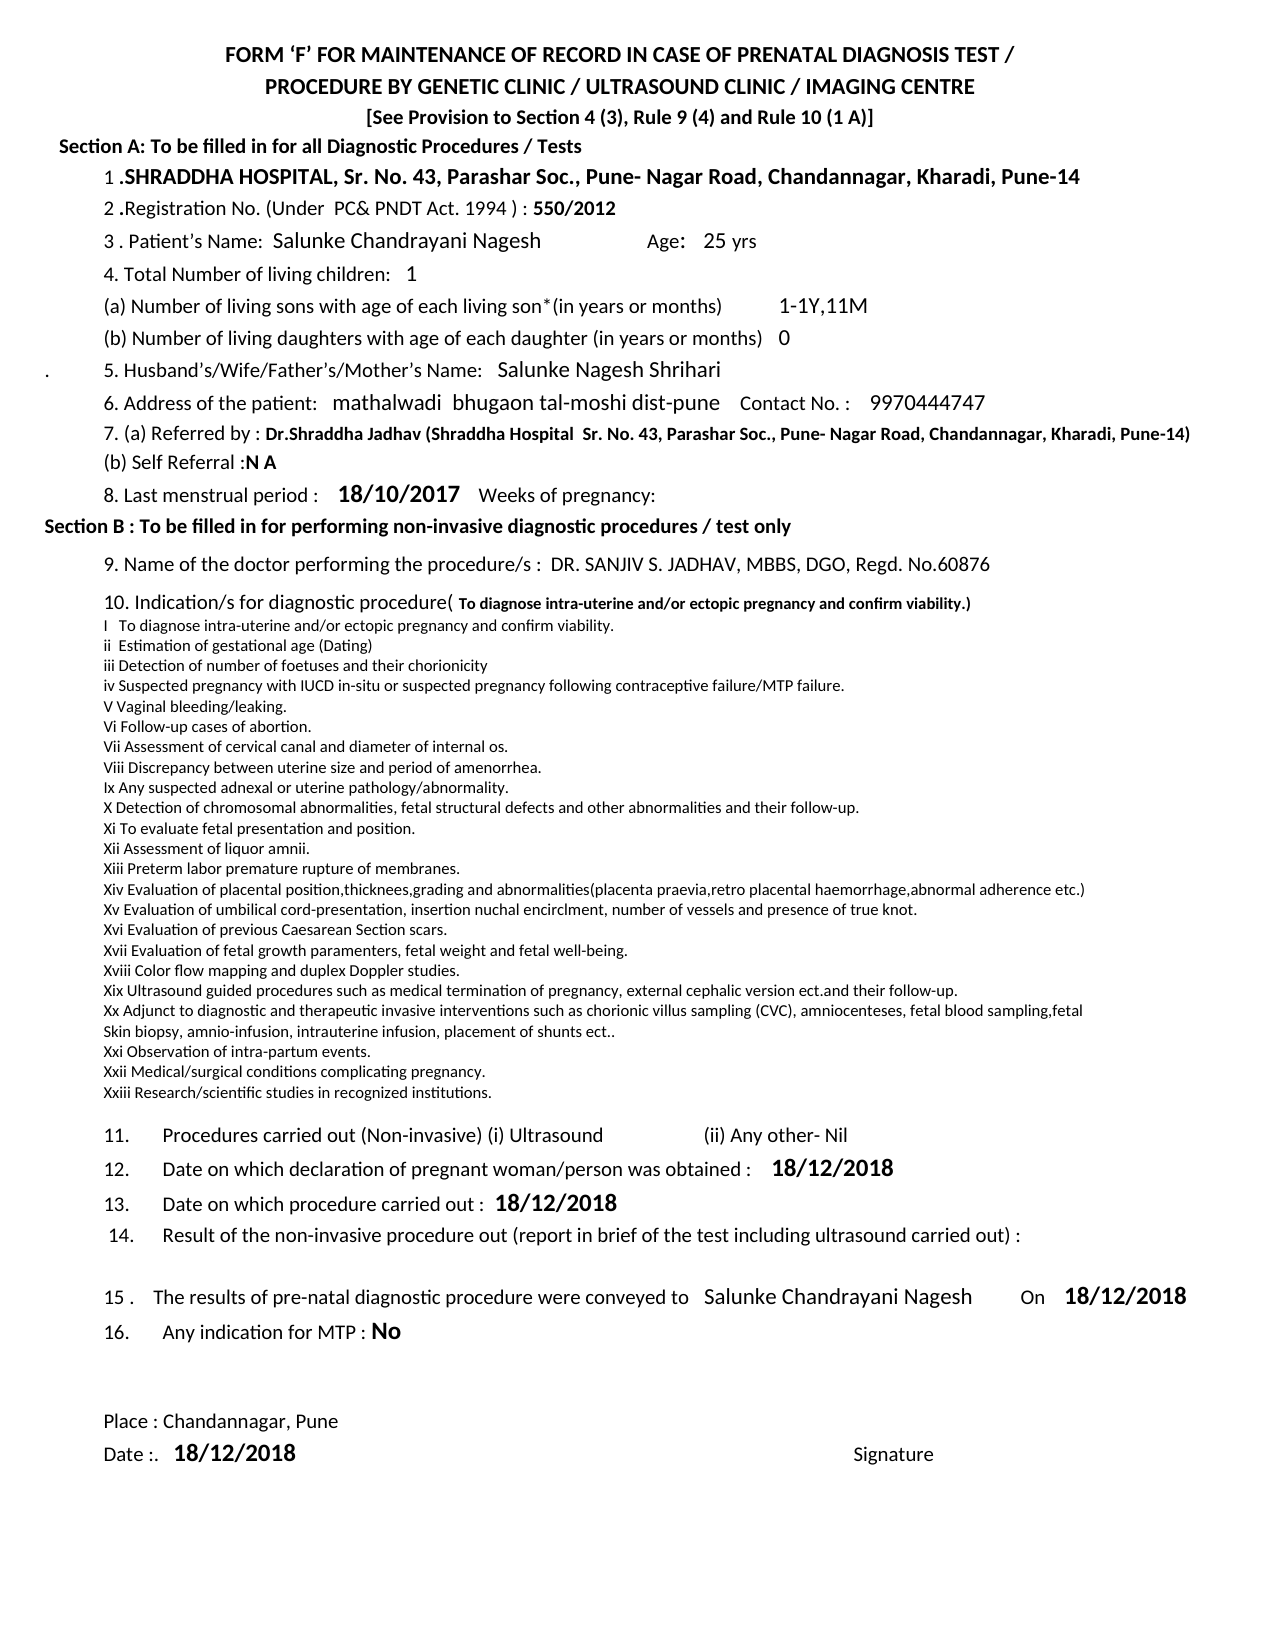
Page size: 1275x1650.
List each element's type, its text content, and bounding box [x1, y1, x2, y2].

text Xviii Color flow mapping and duplex Doppler studies. [0, 960, 1275, 980]
text 8. Last menstrual period : Weeks of pregnancy: [44, 478, 1255, 509]
text Xiii Preterm labor premature rupture of membranes. [0, 858, 1196, 879]
text Xix Ultrasound guided procedures such as medical termination of pregnancy, external cephalic version ect.and their follow-up. [0, 980, 1275, 1001]
text Xiv Evaluation of placental position,thicknees,grading and abnormalities(placenta praevia,retro placental haemorrhage,abnormal adherence etc.) [0, 879, 1275, 899]
text . 5. Husband’s/Wife/Father’s/Mother’s Name: [44, 355, 1255, 383]
text 4. Total Number of living children: [44, 259, 1196, 287]
text Xi To evaluate fetal presentation and position. [0, 818, 1196, 838]
text 12. Date on which declaration of pregnant woman/person was obtained : [0, 1152, 1275, 1182]
text FORM ‘F’ FOR MAINTENANCE OF RECORD IN CASE OF PRENATAL DIAGNOSIS TEST / [44, 40, 1196, 68]
text Vi Follow-up cases of abortion. [0, 716, 1196, 737]
text Xv Evaluation of umbilical cord-presentation, insertion nuchal encirclment, number of vessels and presence of true knot. [0, 899, 1275, 919]
text 1 .SHRADDHA HOSPITAL, Sr. No. 43, Parashar Soc., Pune- Nagar Road, Chandannagar, Kharadi, Pune-14 [44, 162, 1196, 191]
text I To diagnose intra-uterine and/or ectopic pregnancy and confirm viability. [75, 615, 1255, 635]
text Xx Adjunct to diagnostic and therapeutic invasive interventions such as chorionic villus sampling (CVC), amniocenteses, fetal blood sampling,fetal [0, 1001, 1275, 1021]
text Skin biopsy, amnio-infusion, intrauterine infusion, placement of shunts ect.. [0, 1021, 1275, 1041]
text Xxi Observation of intra-partum events. [103, 1041, 1275, 1062]
text Place : Chandannagar, Pune [0, 1408, 1275, 1434]
text 16. Any indication for MTP : No [0, 1315, 1275, 1346]
text (b) Number of living daughters with age of each daughter (in years or months) [44, 323, 1255, 351]
text Ix Any suspected adnexal or uterine pathology/abnormality. [0, 777, 1196, 798]
text 10. Indication/s for diagnostic procedure( To diagnose intra-uterine and/or ectopic pregnancy and confirm viability.) [75, 589, 1255, 615]
text iii Detection of number of foetuses and their chorionicity [0, 655, 1196, 676]
text Xii Assessment of liquor amnii. [0, 838, 1196, 858]
text 13. Date on which procedure carried out : [0, 1187, 1275, 1217]
text 9. Name of the doctor performing the procedure/s : DR. SANJIV S. JADHAV, MBBS, DGO, Regd. No.60876 [0, 551, 1255, 577]
text ii Estimation of gestational age (Dating) [0, 635, 1196, 655]
text PROCEDURE BY GENETIC CLINIC / ULTRASOUND CLINIC / IMAGING CENTRE [44, 72, 1196, 100]
text Section A: To be filled in for all Diagnostic Procedures / Tests [44, 133, 1196, 159]
text [See Provision to Section 4 (3), Rule 9 (4) and Rule 10 (1 A)] [44, 104, 1196, 129]
text Xxii Medical/surgical conditions complicating pregnancy. [0, 1062, 1275, 1082]
text Xvii Evaluation of fetal growth paramenters, fetal weight and fetal well-being. [0, 940, 1275, 960]
text V Vaginal bleeding/leaking. [0, 696, 1196, 716]
text 11. Procedures carried out (Non-invasive) (i) Ultrasound (ii) Any other- Nil [0, 1123, 1275, 1148]
text 7. (a) Referred by : Dr.Shraddha Jadhav (Shraddha Hospital Sr. No. 43, Parashar Soc., Pune- Nagar Road, Chandannagar, Kharadi, Pune-14) [44, 420, 1255, 445]
text Section B : To be filled in for performing non-invasive diagnostic procedures / test only [44, 513, 1255, 538]
text 6. Address of the patient: Contact No. : [103, 388, 1255, 416]
text 14. Result of the non-invasive procedure out (report in brief of the test including ultrasound carried out) : [103, 1222, 1226, 1247]
text Date :. Signature [0, 1438, 1275, 1468]
text iv Suspected pregnancy with IUCD in-situ or suspected pregnancy following contraceptive failure/MTP failure. [0, 676, 1196, 696]
text X Detection of chromosomal abnormalities, fetal structural defects and other abnormalities and their follow-up. [0, 798, 1196, 818]
text (b) Self Referral :N A [44, 449, 1255, 474]
text Vii Assessment of cervical canal and diameter of internal os. [0, 737, 1196, 757]
text Xvi Evaluation of previous Caesarean Section scars. [0, 919, 1275, 940]
text Xxiii Research/scientific studies in recognized institutions. [0, 1082, 1275, 1102]
text Viii Discrepancy between uterine size and period of amenorrhea. [0, 757, 1196, 777]
text (a) Number of living sons with age of each living son*(in years or months) [44, 291, 1255, 319]
text 2 .Registration No. (Under PC& PNDT Act. 1994 ) : 550/2012 [44, 195, 1196, 220]
text 3 . Patient’s Name: Age: yrs [44, 224, 1166, 254]
text 15 . The results of pre-natal diagnostic procedure were conveyed to On [0, 1280, 1275, 1311]
